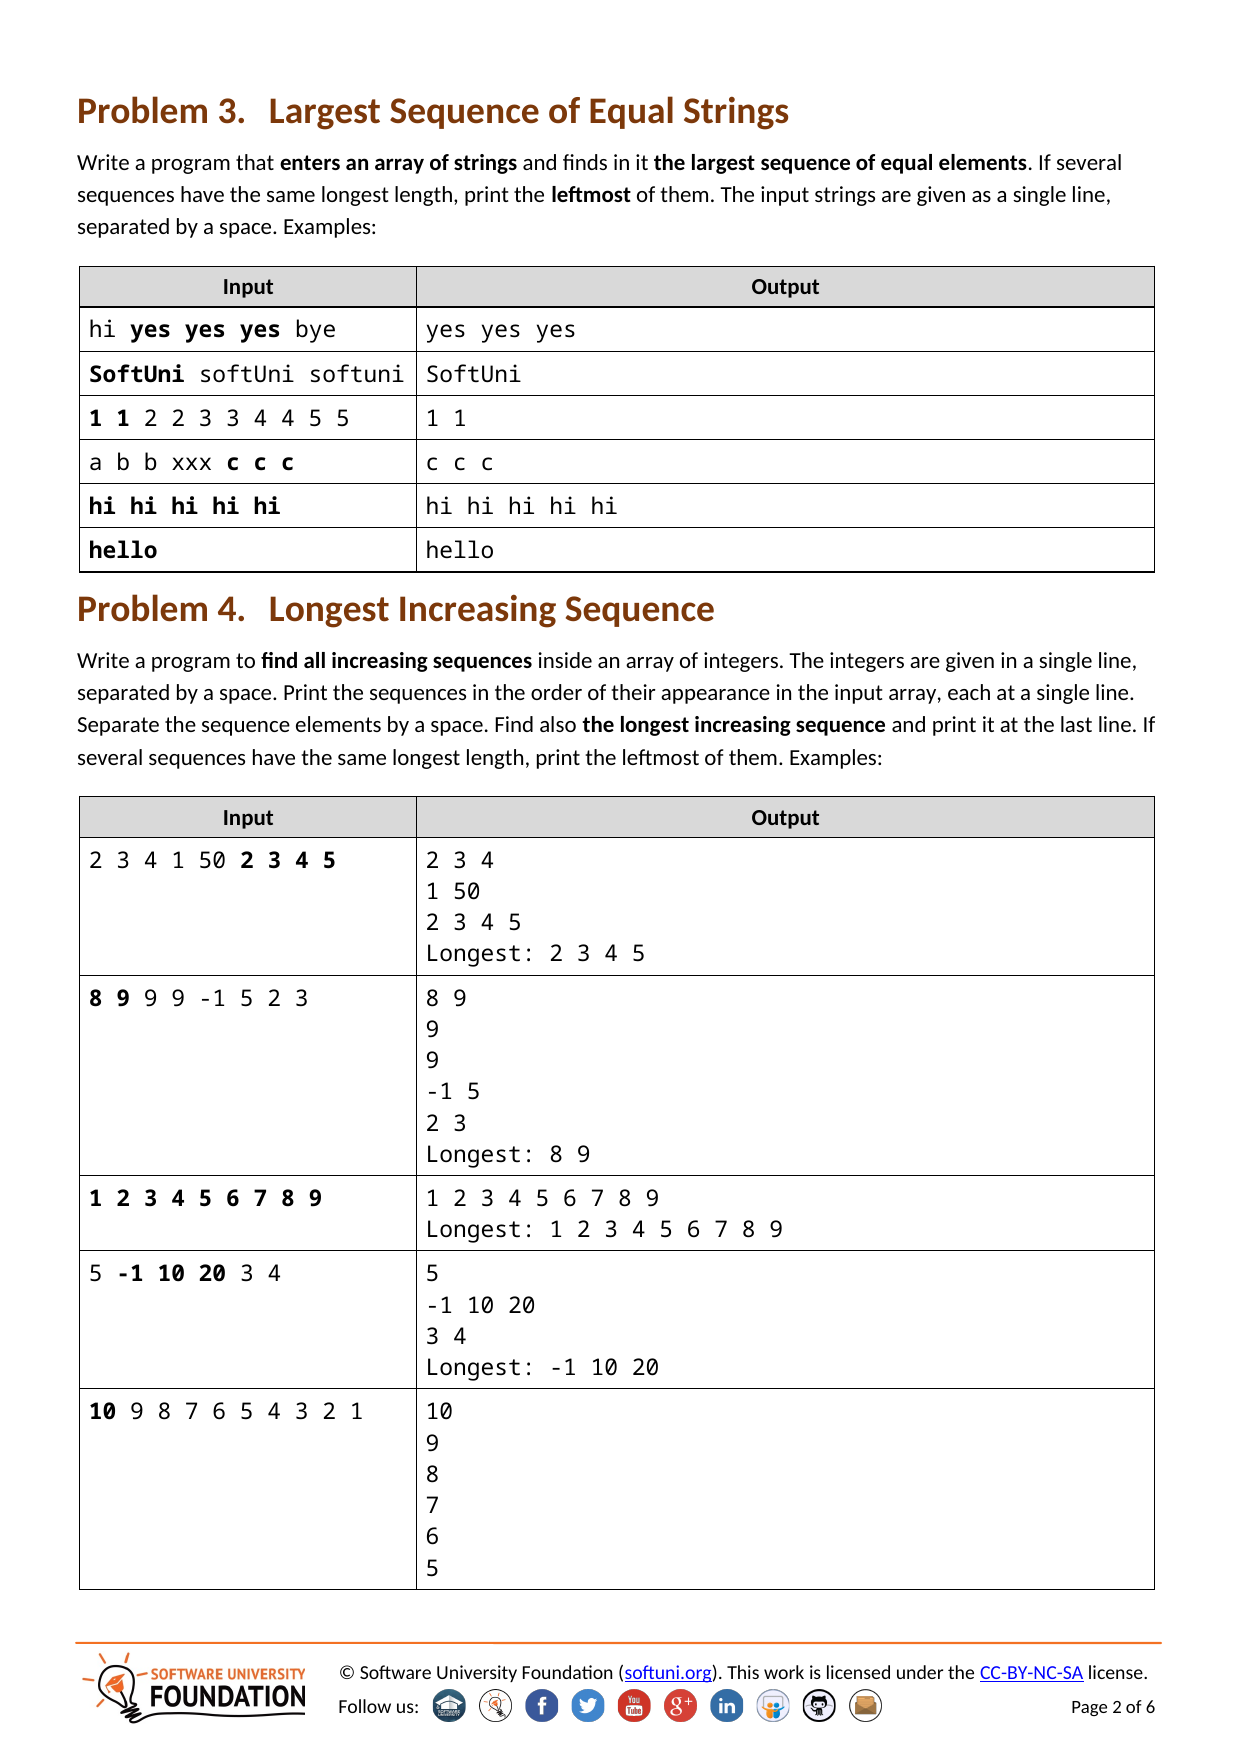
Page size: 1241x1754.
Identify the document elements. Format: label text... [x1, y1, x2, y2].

picture [525, 1689, 559, 1722]
picture [710, 1689, 744, 1722]
text Write a program that enters an array of strings and finds in it the largest sequence of equal elements. If several sequences have the same longest length, print the leftmost of them. The input strings are given as a single line, separated by a space. Examples: [77, 148, 1163, 241]
table_cell 1 1 [417, 396, 1154, 439]
picture [479, 1689, 512, 1722]
table_cell 5 -1 10 20 3 4 Longest: -1 10 20 [417, 1251, 1154, 1388]
table_cell 2 3 4 1 50 2 3 4 5 [80, 838, 416, 974]
table_cell SoftUni [417, 352, 1154, 395]
picture [802, 1689, 836, 1722]
table_cell hello [417, 528, 1154, 571]
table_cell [80, 1389, 416, 1589]
table_cell hello [80, 528, 416, 571]
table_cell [417, 1389, 1154, 1589]
table_cell 1 2 3 4 5 6 7 8 9 [80, 1176, 416, 1250]
table_cell yes yes yes [417, 308, 1154, 351]
table_cell 8 9 9 9 -1 5 2 3 [80, 976, 416, 1175]
table_header Input [80, 267, 416, 306]
table_cell SoftUni softUni softuni [80, 352, 416, 395]
picture [756, 1689, 790, 1722]
table_cell hi hi hi hi hi [80, 484, 416, 527]
picture [432, 1689, 466, 1722]
table_cell hi yes yes yes bye [80, 308, 416, 351]
table_cell 1 1 2 2 3 3 4 4 5 5 [80, 396, 416, 439]
table_cell c c c [417, 440, 1154, 483]
picture [617, 1689, 651, 1722]
subtitle Largest Sequence of Equal Strings [77, 87, 1163, 133]
picture [849, 1689, 882, 1722]
table_cell 1 2 3 4 5 6 7 8 9 Longest: 1 2 3 4 5 6 7 8 9 [417, 1176, 1154, 1250]
subtitle Longest Increasing Sequence [77, 585, 1163, 631]
text Write a program to find all increasing sequences inside an array of integers. The integers are given in a single line, separated by a space. Print the sequences in the order of their appearance in the input array, each at a single line. Separate the sequence elements by a space. Find also the longest increasing sequence and print it at the last line. If several sequences have the same longest length, print the leftmost of them. Examples: [77, 646, 1163, 771]
picture [664, 1689, 697, 1722]
table_cell 2 3 4 1 50 2 3 4 5 Longest: 2 3 4 5 [417, 838, 1154, 974]
table_cell 8 9 9 9 -1 5 2 3 Longest: 8 9 [417, 976, 1154, 1175]
picture [81, 1651, 305, 1724]
table_cell hi hi hi hi hi [417, 484, 1154, 527]
table_cell a b b xxx c c c [80, 440, 416, 483]
table_header Output [417, 797, 1154, 837]
picture [571, 1689, 605, 1722]
table_header Output [417, 267, 1154, 306]
table_header Input [80, 797, 416, 837]
table_cell 5 -1 10 20 3 4 [80, 1251, 416, 1388]
